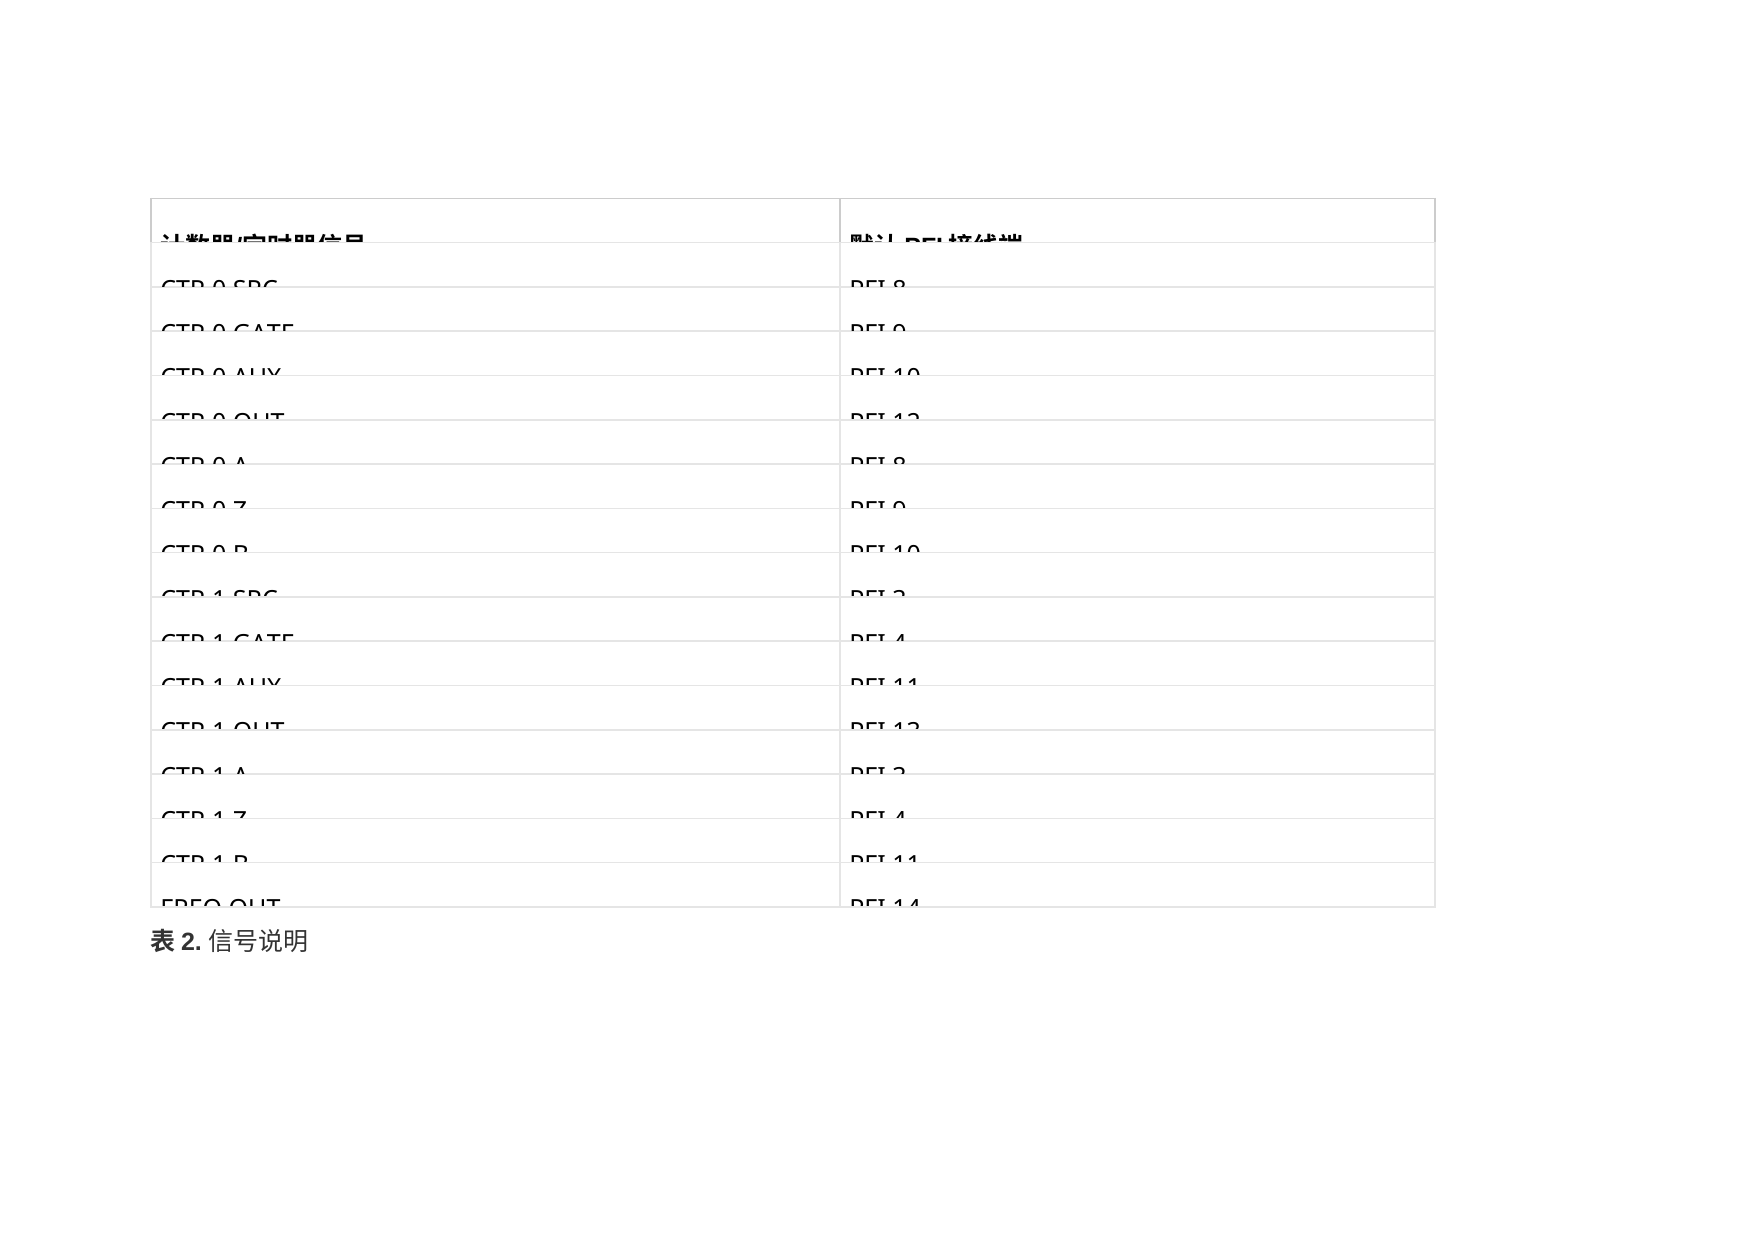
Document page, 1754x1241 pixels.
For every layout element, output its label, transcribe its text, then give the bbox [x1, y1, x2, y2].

table_cell PFI 4 [841, 775, 1434, 817]
table_cell PFI 9 [841, 288, 1434, 330]
text 表 2. 信号说明 [150, 907, 1604, 972]
table_cell CTR 1 OUT [152, 686, 839, 729]
table_cell CTR 0 OUT [152, 376, 839, 419]
table_cell PFI 11 [841, 642, 1434, 684]
table_cell PFI 8 [841, 421, 1434, 463]
table_cell CTR 1 GATE [152, 598, 839, 640]
table_cell PFI 14 [841, 863, 1434, 906]
table_cell PFI 12 [841, 376, 1434, 419]
table_cell PFI 11 [841, 819, 1434, 862]
table_cell PFI 10 [841, 509, 1434, 552]
table_cell CTR 0 AUX [152, 332, 839, 375]
table_cell CTR 0 B [152, 509, 839, 552]
table_cell CTR 0 SRC [152, 243, 839, 286]
table_cell PFI 8 [841, 243, 1434, 286]
table_header 计数器/定时器信号 [152, 199, 839, 242]
table_cell PFI 10 [841, 332, 1434, 375]
table_cell PFI 9 [841, 465, 1434, 507]
table_cell PFI 13 [841, 686, 1434, 729]
table_cell CTR 1 AUX [152, 642, 839, 684]
table_cell PFI 3 [841, 553, 1434, 596]
table_header 默认PFI接线端 [841, 199, 1434, 242]
table_cell CTR 0 Z [152, 465, 839, 507]
table_cell CTR 1 SRC [152, 553, 839, 596]
table_cell CTR 0 GATE [152, 288, 839, 330]
table_cell CTR 1 B [152, 819, 839, 862]
table_cell PFI 4 [841, 598, 1434, 640]
table_cell PFI 3 [841, 731, 1434, 773]
table_cell FREQ OUT [152, 863, 839, 906]
table_cell CTR 0 A [152, 421, 839, 463]
table_cell CTR 1 A [152, 731, 839, 773]
table_cell CTR 1 Z [152, 775, 839, 817]
